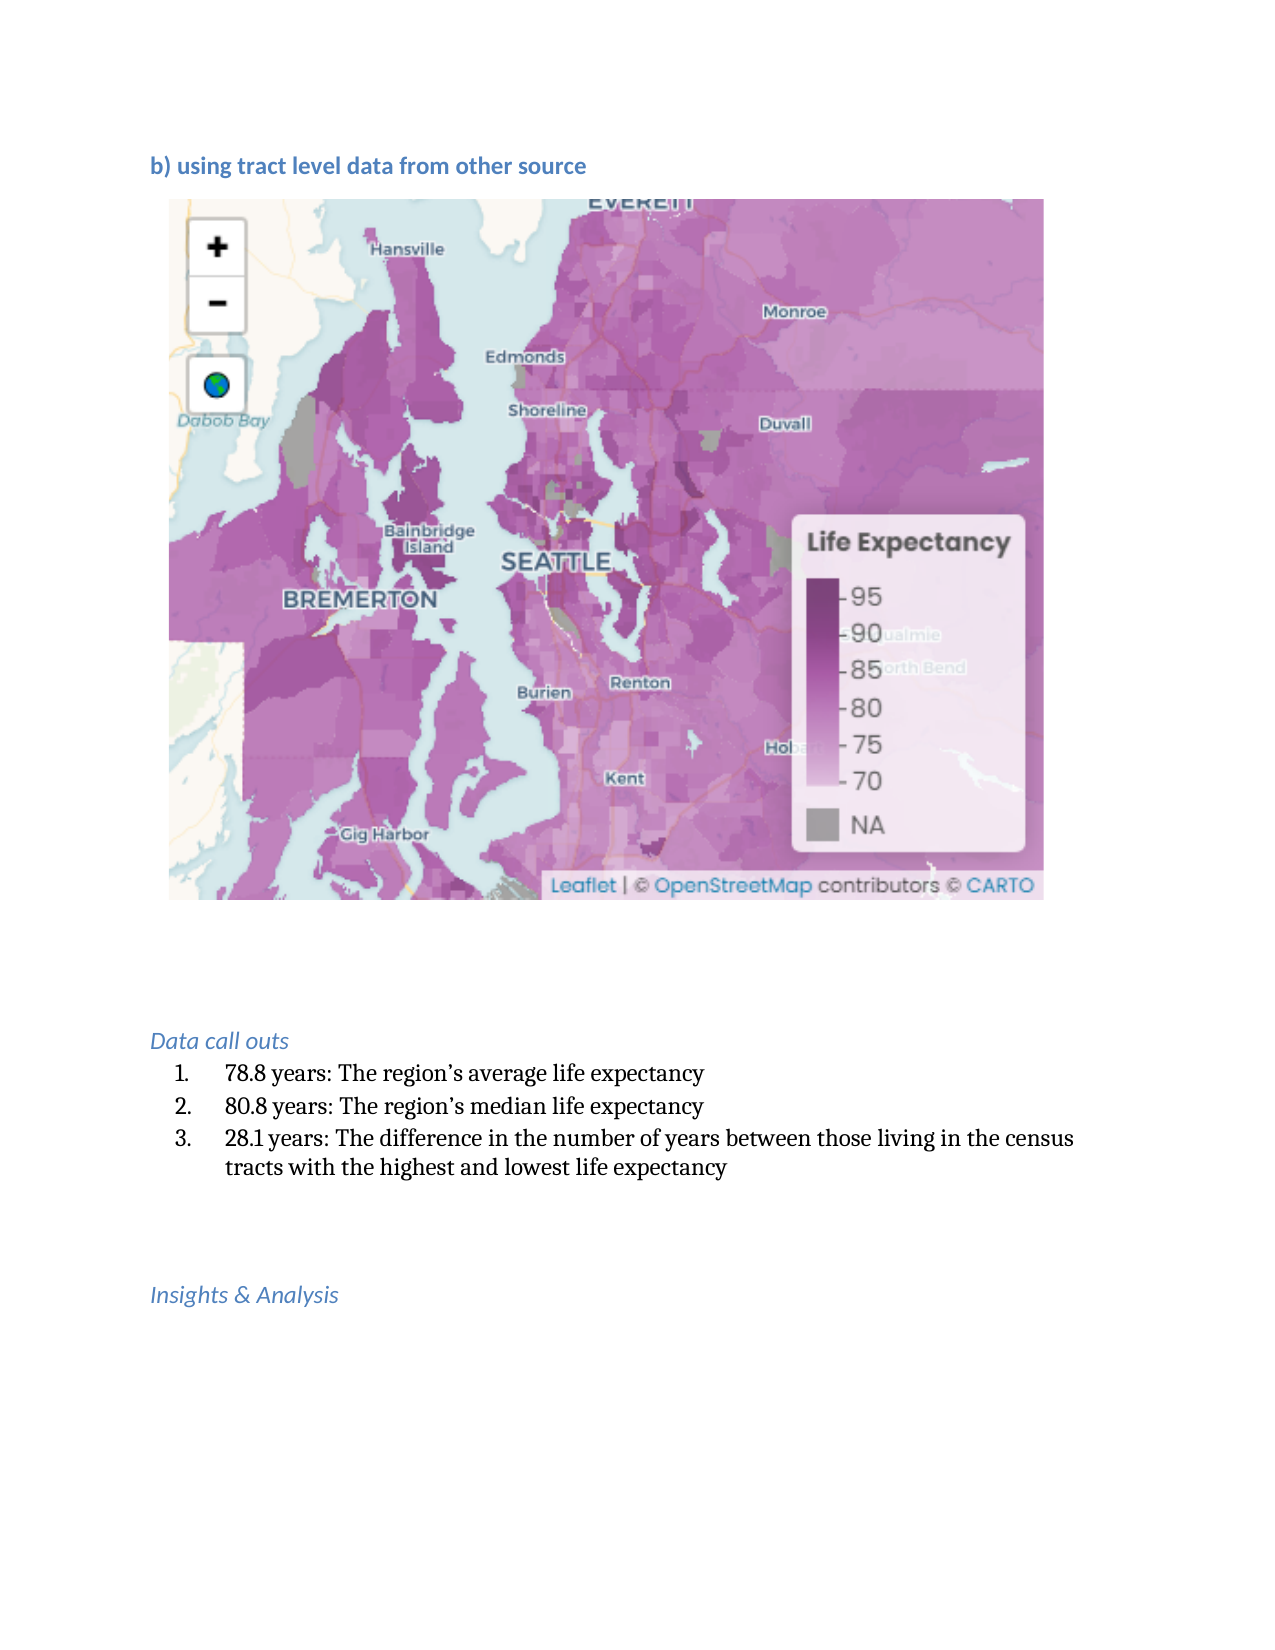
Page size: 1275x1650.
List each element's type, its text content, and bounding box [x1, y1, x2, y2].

list 28.1 years: The difference in the number of years between those living in the census tracts with the highest and lowest life expectancy [175, 1124, 1125, 1182]
list 78.8 years: The region’s average life expectancy [175, 1059, 1125, 1088]
picture [168, 199, 1044, 900]
subtitle b) using tract level data from other source [150, 150, 1125, 181]
subtitle Insights & Analysis [150, 1279, 1125, 1309]
list 80.8 years: The region’s median life expectancy [175, 1092, 1125, 1121]
subtitle Data call outs [150, 1025, 1125, 1056]
